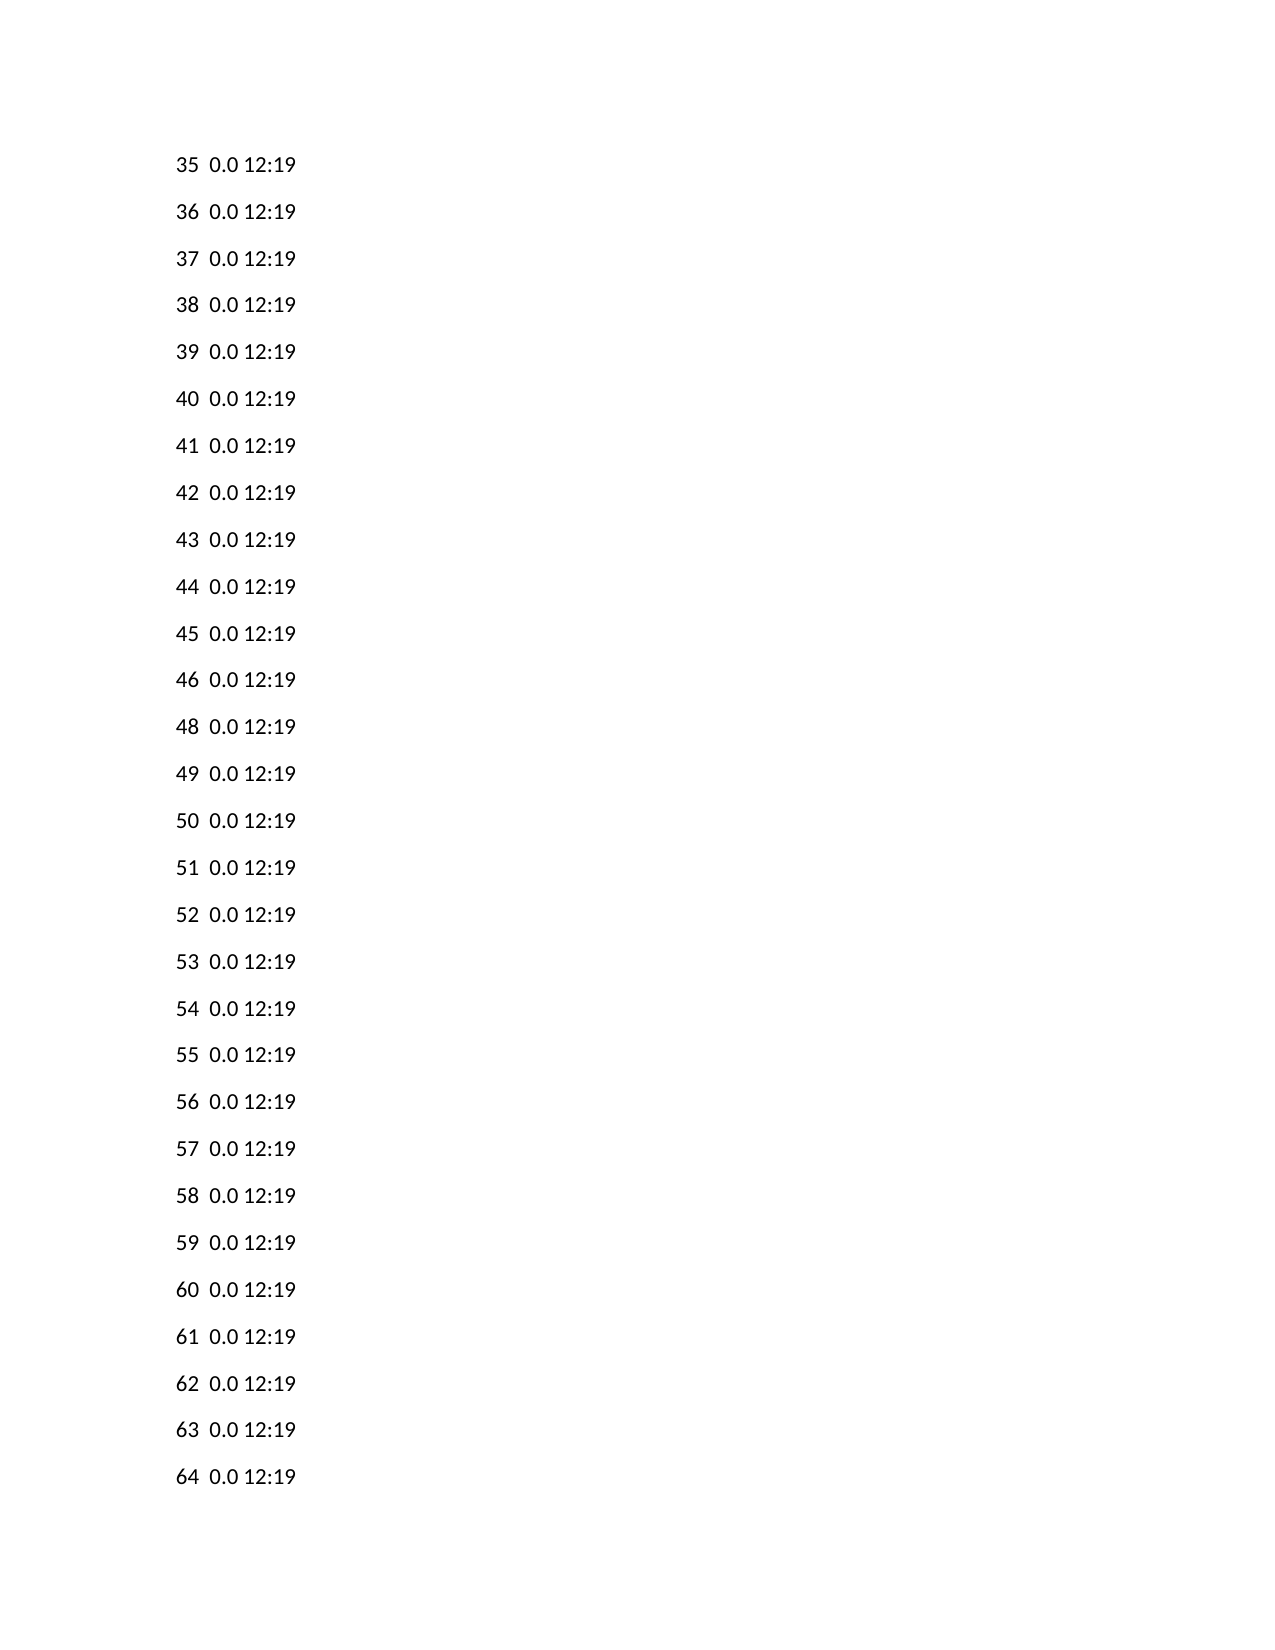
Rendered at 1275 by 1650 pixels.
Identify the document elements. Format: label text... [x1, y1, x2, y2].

text 51 0.0 12:19 [150, 853, 1125, 881]
text 37 0.0 12:19 [150, 244, 1125, 272]
text 53 0.0 12:19 [150, 947, 1125, 975]
text 35 0.0 12:19 [150, 150, 1125, 178]
text 52 0.0 12:19 [150, 900, 1125, 928]
text 38 0.0 12:19 [150, 291, 1125, 319]
text 60 0.0 12:19 [150, 1275, 1125, 1303]
text 56 0.0 12:19 [150, 1087, 1125, 1116]
text 36 0.0 12:19 [150, 197, 1125, 225]
text 61 0.0 12:19 [150, 1322, 1125, 1350]
text 54 0.0 12:19 [150, 994, 1125, 1022]
text 63 0.0 12:19 [150, 1416, 1125, 1444]
text 45 0.0 12:19 [150, 619, 1125, 647]
text 64 0.0 12:19 [150, 1462, 1125, 1491]
text 49 0.0 12:19 [150, 759, 1125, 787]
text 57 0.0 12:19 [150, 1134, 1125, 1162]
text 40 0.0 12:19 [150, 384, 1125, 412]
text 42 0.0 12:19 [150, 478, 1125, 506]
text 41 0.0 12:19 [150, 431, 1125, 459]
text 39 0.0 12:19 [150, 337, 1125, 366]
text 58 0.0 12:19 [150, 1181, 1125, 1209]
text 48 0.0 12:19 [150, 712, 1125, 741]
text 62 0.0 12:19 [150, 1369, 1125, 1397]
text 43 0.0 12:19 [150, 525, 1125, 553]
text 55 0.0 12:19 [150, 1041, 1125, 1069]
text 44 0.0 12:19 [150, 572, 1125, 600]
text 50 0.0 12:19 [150, 806, 1125, 834]
text 46 0.0 12:19 [150, 666, 1125, 694]
text 59 0.0 12:19 [150, 1228, 1125, 1256]
